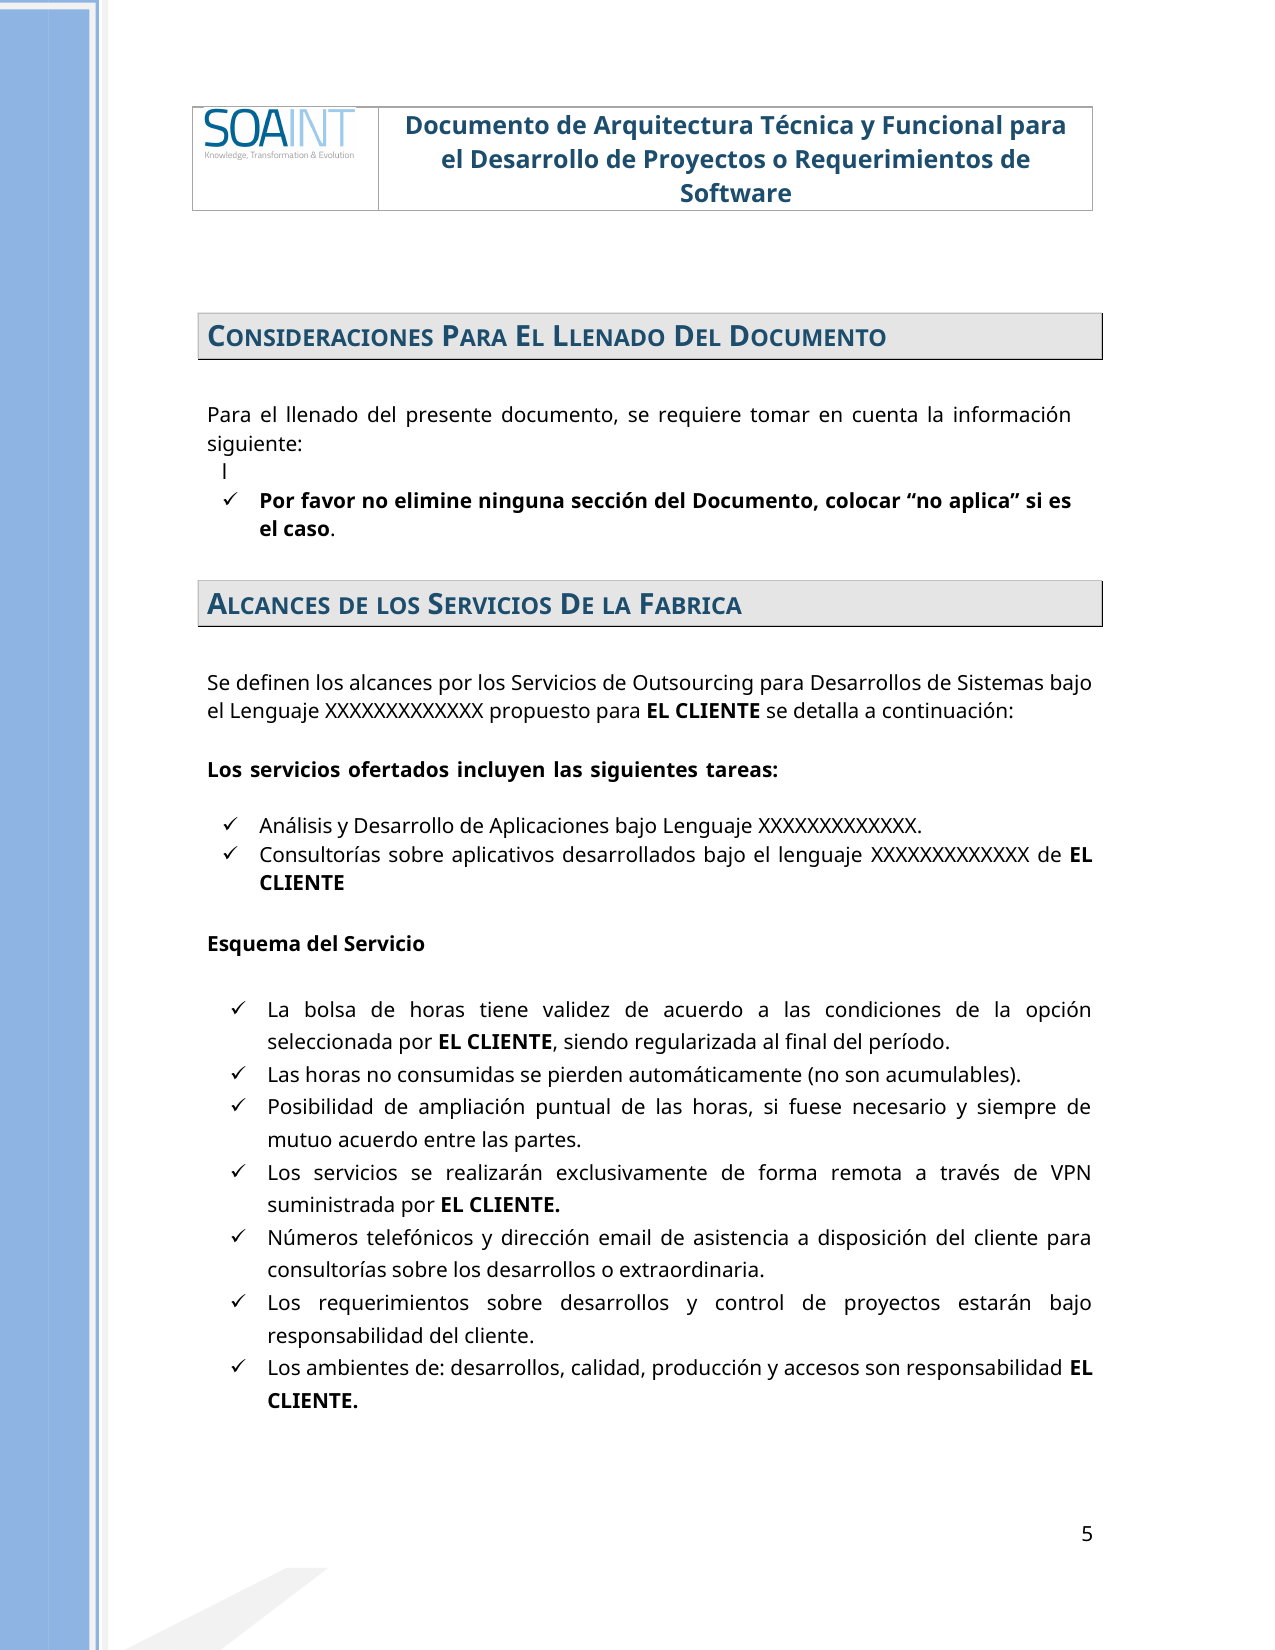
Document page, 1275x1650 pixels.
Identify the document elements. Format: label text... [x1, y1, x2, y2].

list Los requerimientos sobre desarrollos y control de proyectos estarán bajo responsabilidad del cliente. [229, 1288, 1093, 1349]
list La bolsa de horas tiene validez de acuerdo a las condiciones de la opción seleccionada por EL CLIENTE, siendo regularizada al final del período. [229, 995, 1093, 1056]
picture [203, 107, 357, 160]
list Los servicios se realizarán exclusivamente de forma remota a través de VPN suministrada por EL CLIENTE. [229, 1158, 1093, 1219]
subtitle Consideraciones Para El Llenado Del Documento [199, 314, 1101, 358]
list Las horas no consumidas se pierden automáticamente (no son acumulables). [229, 1060, 1093, 1088]
list Análisis y Desarrollo de Aplicaciones bajo Lenguaje XXXXXXXXXXXXX. [222, 812, 1093, 840]
list l [222, 457, 1073, 486]
list Consultorías sobre aplicativos desarrollados bajo el lenguaje XXXXXXXXXXXXX de EL CLIENTE [222, 840, 1093, 897]
list Posibilidad de ampliación puntual de las horas, si fuese necesario y siempre de mutuo acuerdo entre las partes. [229, 1092, 1093, 1153]
list Para el llenado del presente documento, se requiere tomar en cuenta la información siguiente: [207, 400, 1073, 457]
list Los ambientes de: desarrollos, calidad, producción y accesos son responsabilidad EL CLIENTE. [229, 1353, 1093, 1414]
text Se definen los alcances por los Servicios de Outsourcing para Desarrollos de Sistemas bajo el Lenguaje XXXXXXXXXXXXX propuesto para EL CLIENTE se detalla a continuación: [207, 668, 1093, 725]
list Por favor no elimine ninguna sección del Documento, colocar “no aplica” si es el caso. [222, 486, 1073, 543]
list Números telefónicos y dirección email de asistencia a disposición del cliente para consultorías sobre los desarrollos o extraordinaria. [229, 1223, 1093, 1284]
text Esquema del Servicio [207, 929, 1093, 958]
subtitle Alcances de los Servicios De la Fabrica [199, 581, 1101, 625]
text Los servicios ofertados incluyen las siguientes tareas: [207, 753, 1093, 783]
